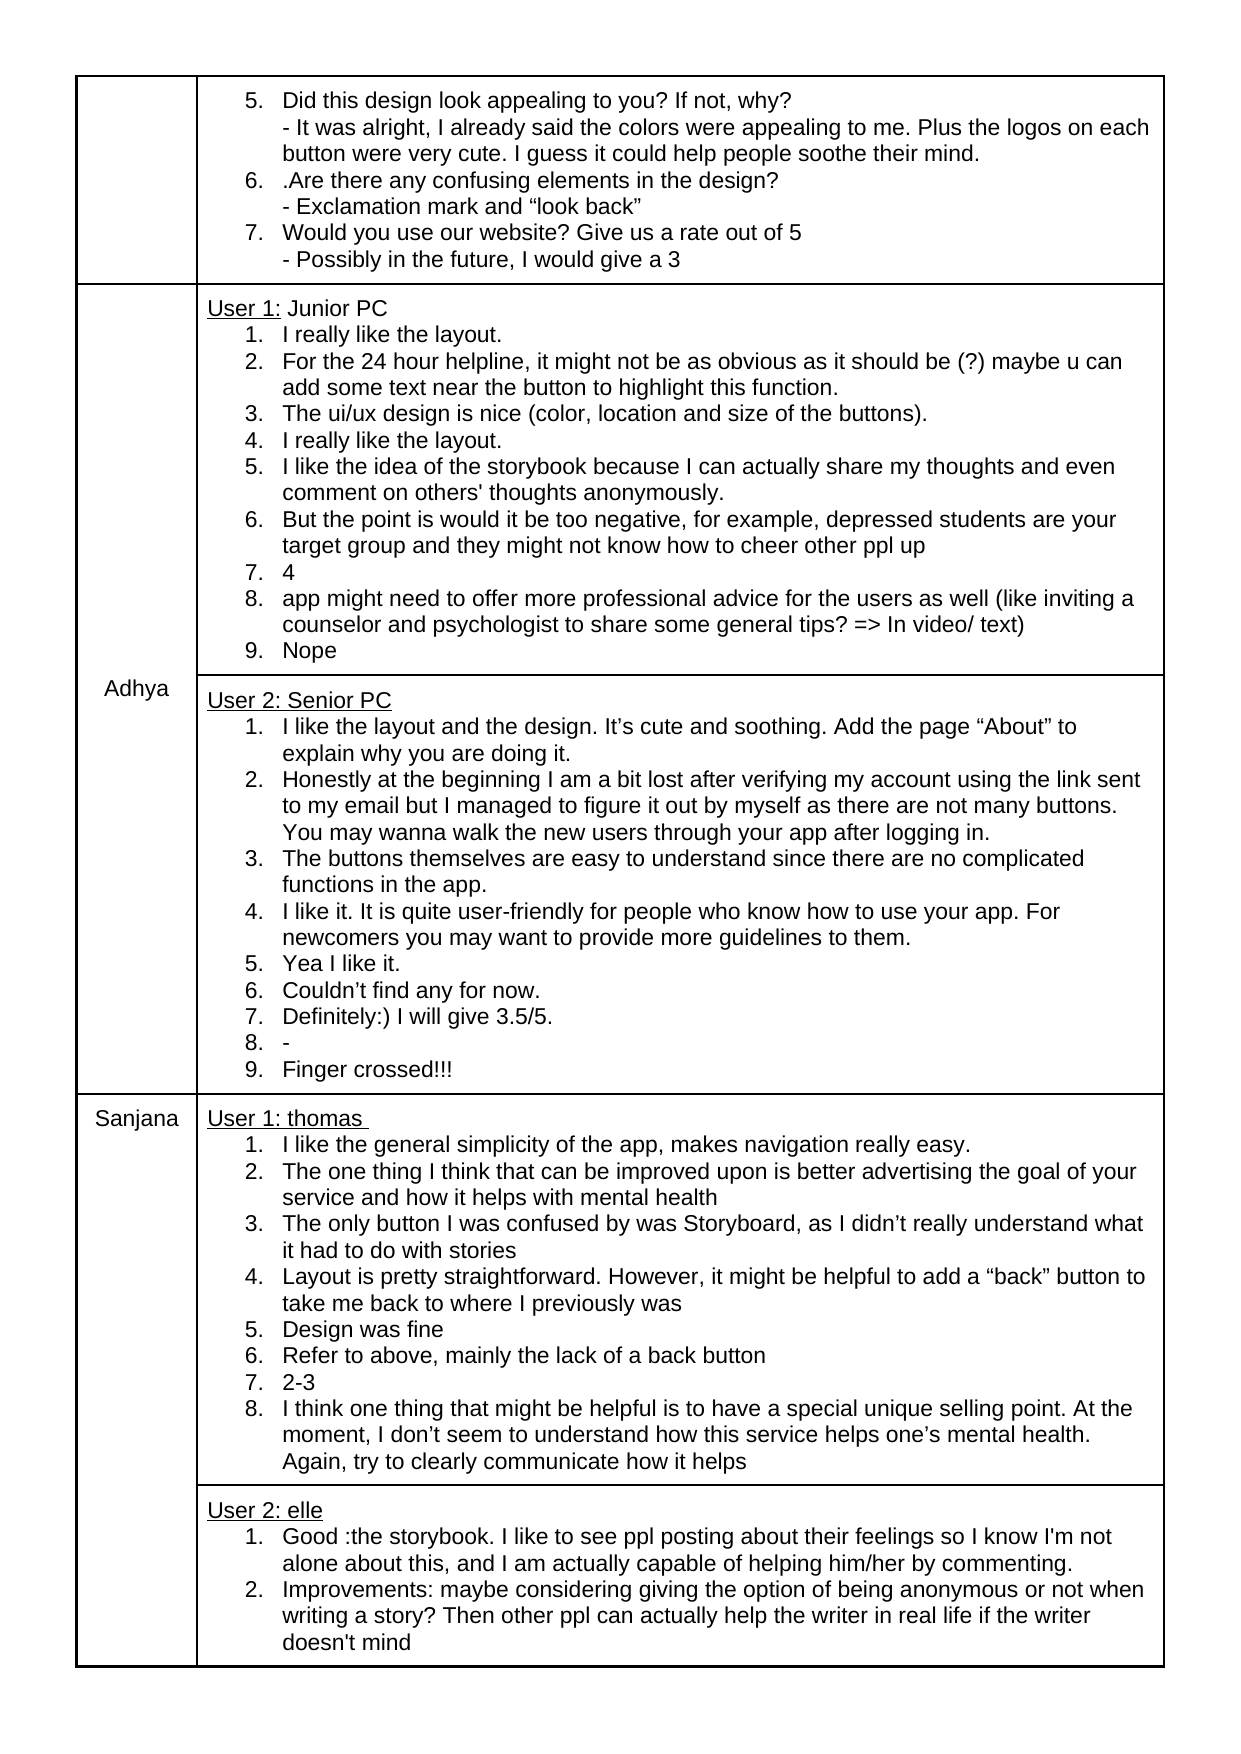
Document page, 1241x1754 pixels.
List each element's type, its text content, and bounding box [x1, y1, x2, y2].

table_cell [198, 1486, 1163, 1665]
table_cell User 1: thomas I like the general simplicity of the app, makes navigation really easy. The one thing I think that can be improved upon is better advertising the goal of your service and how it helps with mental health The only button I was confused by was Storyboard, as I didn’t really understand what it had to do with stories Layout is pretty straightforward. However, it might be helpful to add a “back” button to take me back to where I previously was Design was fine Refer to above, mainly the lack of a back button 2-3 I think one thing that might be helpful is to have a special unique selling point. At the moment, I don’t seem to understand how this service helps one’s mental health. Again, try to clearly communicate how it helps [198, 1095, 1163, 1484]
table_cell User 1: Junior PC I really like the layout. For the 24 hour helpline, it might not be as obvious as it should be (?) maybe u can add some text near the button to highlight this function. The ui/ux design is nice (color, location and size of the buttons). I really like the layout. I like the idea of the storybook because I can actually share my thoughts and even comment on others' thoughts anonymously. But the point is would it be too negative, for example, depressed students are your target group and they might not know how to cheer other ppl up 4 app might need to offer more professional advice for the users as well (like inviting a counselor and psychologist to share some general tips? => In video/ text) Nope [198, 285, 1163, 674]
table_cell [198, 77, 1163, 282]
table_cell Adhya [78, 285, 196, 1092]
table_cell Sanjana [78, 1095, 196, 1665]
table_cell User 2: Senior PC I like the layout and the design. It’s cute and soothing. Add the page “About” to explain why you are doing it. Honestly at the beginning I am a bit lost after verifying my account using the link sent to my email but I managed to figure it out by myself as there are not many buttons. You may wanna walk the new users through your app after logging in. The buttons themselves are easy to understand since there are no complicated functions in the app. I like it. It is quite user-friendly for people who know how to use your app. For newcomers you may want to provide more guidelines to them. Yea I like it. Couldn’t find any for now. Definitely:) I will give 3.5/5. - Finger crossed!!! [198, 676, 1163, 1092]
